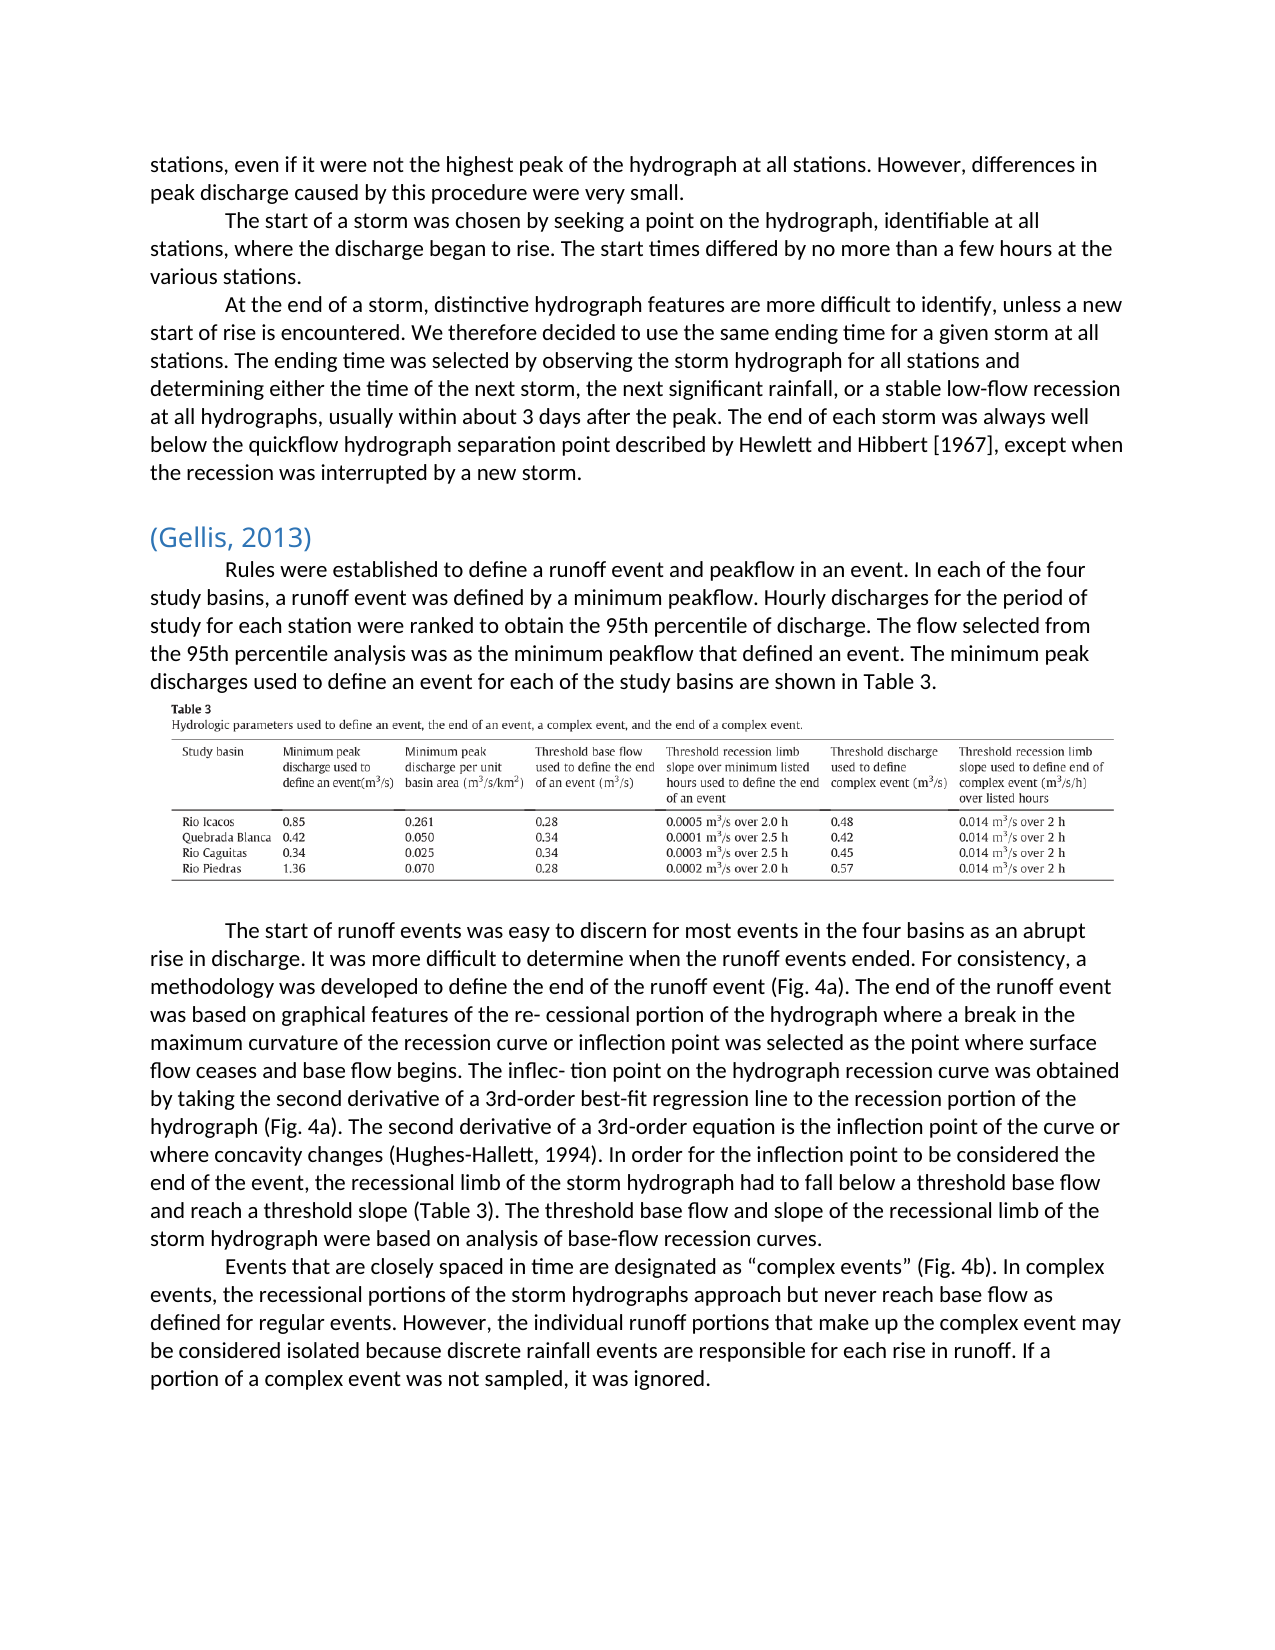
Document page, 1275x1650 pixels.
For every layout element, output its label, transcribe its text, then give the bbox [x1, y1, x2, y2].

subtitle (Gellis, 2013) [150, 518, 1125, 555]
text At the end of a storm, distinctive hydrograph features are more difficult to identify, unless a new start of rise is encountered. We therefore decided to use the same ending time for a given storm at all stations. The ending time was selected by observing the storm hydrograph for all stations and determining either the time of the next storm, the next significant rainfall, or a stable low-flow recession at all hydrographs, usually within about 3 days after the peak. The end of each storm was always well below the quickflow hydrograph separation point described by Hewlett and Hibbert [1967], except when the recession was interrupted by a new storm. [150, 290, 1125, 486]
text Rules were established to define a runoff event and peakflow in an event. In each of the four study basins, a runoff event was defined by a minimum peakflow. Hourly discharges for the period of study for each station were ranked to obtain the 95th percentile of discharge. The flow selected from the 95th percentile analysis was as the minimum peakflow that defined an event. The minimum peak discharges used to define an event for each of the study basins are shown in Table 3. [150, 555, 1125, 695]
picture [150, 695, 1125, 888]
text The start of a storm was chosen by seeking a point on the hydrograph, identifiable at all stations, where the discharge began to rise. The start times differed by no more than a few hours at the various stations. [150, 206, 1125, 290]
text Events that are closely spaced in time are designated as “complex events” (Fig. 4b). In complex events, the recessional portions of the storm hydrographs approach but never reach base flow as defined for regular events. However, the individual runoff portions that make up the complex event may be considered isolated because discrete rainfall events are responsible for each rise in runoff. If a portion of a complex event was not sampled, it was ignored. [150, 1252, 1125, 1392]
text The start of runoff events was easy to discern for most events in the four basins as an abrupt rise in discharge. It was more difficult to determine when the runoff events ended. For consistency, a methodology was developed to define the end of the runoff event (Fig. 4a). The end of the runoff event was based on graphical features of the re- cessional portion of the hydrograph where a break in the maximum curvature of the recession curve or inflection point was selected as the point where surface flow ceases and base flow begins. The inflec- tion point on the hydrograph recession curve was obtained by taking the second derivative of a 3rd-order best-fit regression line to the recession portion of the hydrograph (Fig. 4a). The second derivative of a 3rd-order equation is the inflection point of the curve or where concavity changes (Hughes-Hallett, 1994). In order for the inflection point to be considered the end of the event, the recessional limb of the storm hydrograph had to fall below a threshold base flow and reach a threshold slope (Table 3). The threshold base flow and slope of the recessional limb of the storm hydrograph were based on analysis of base-flow recession curves. [150, 916, 1125, 1252]
